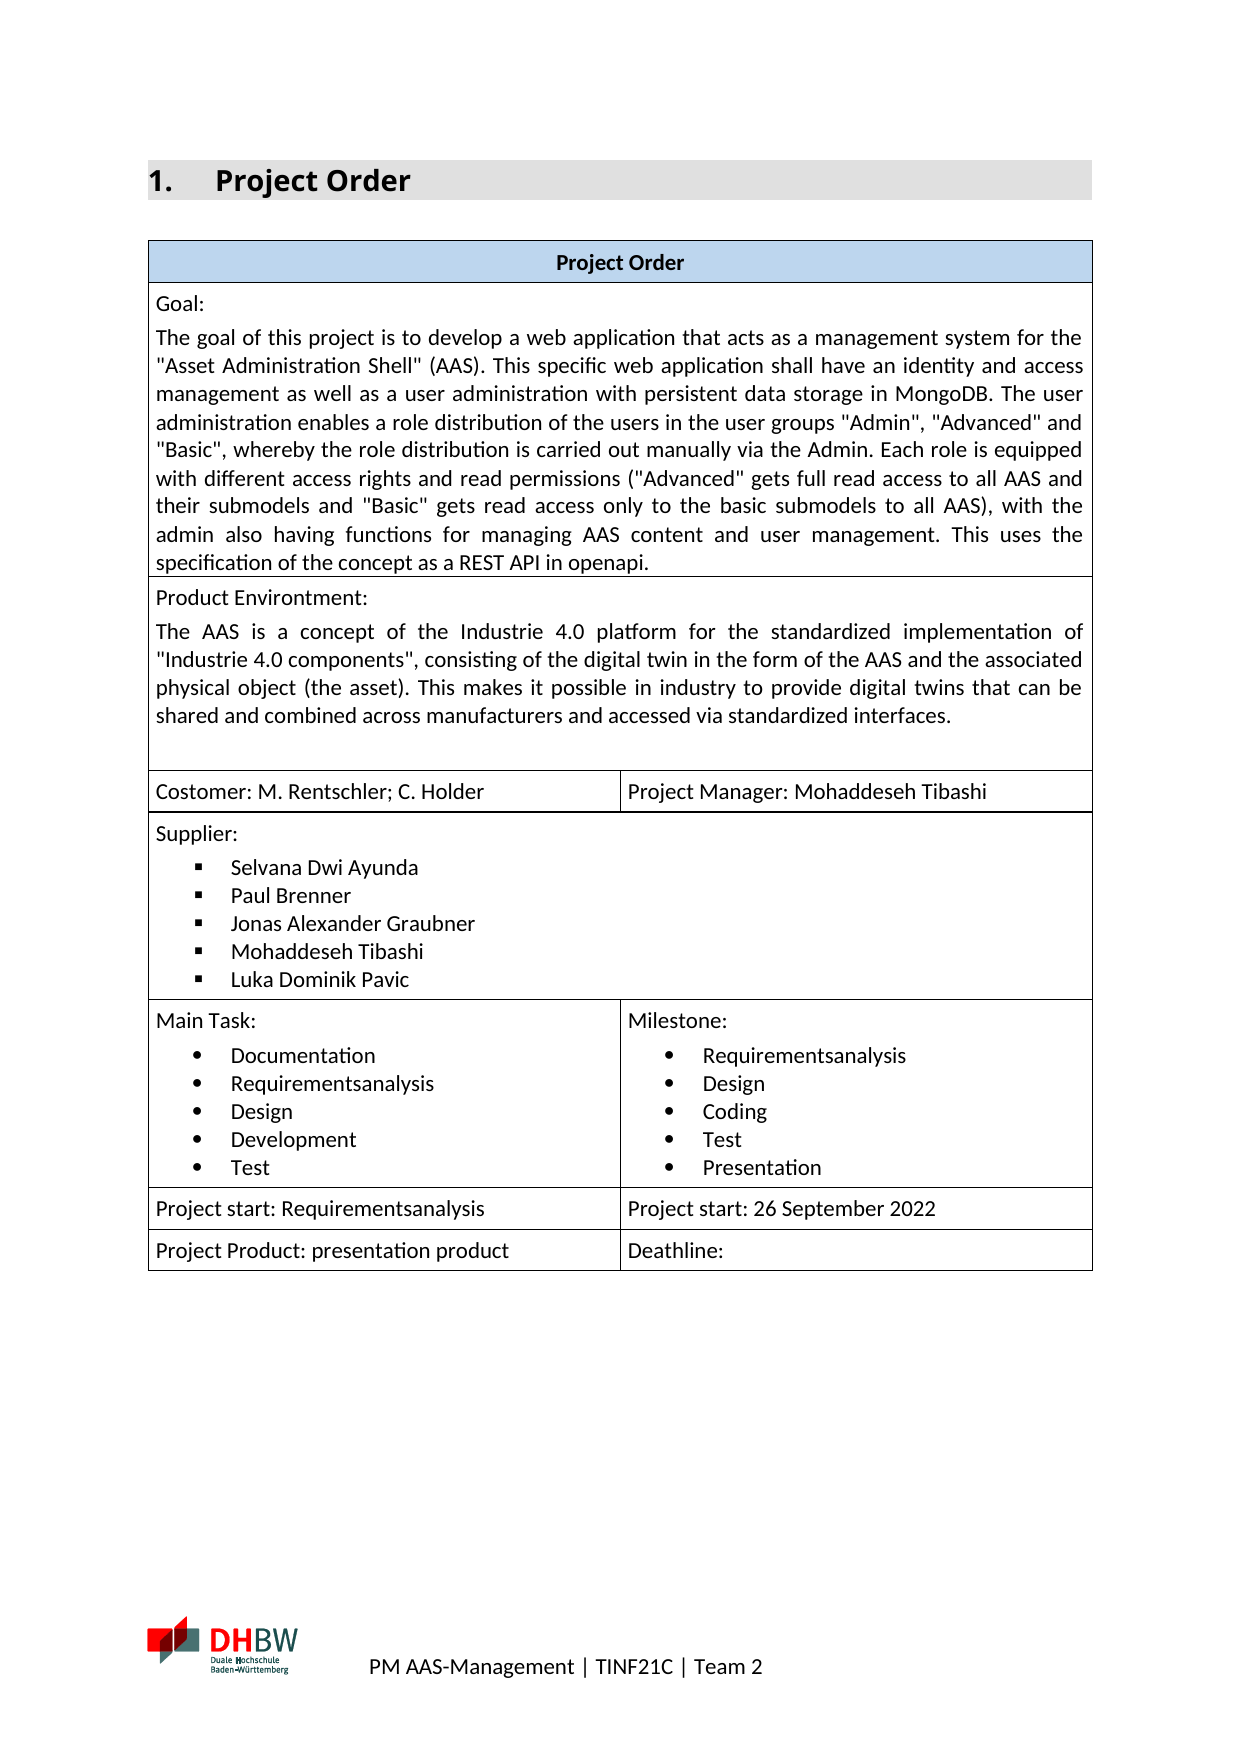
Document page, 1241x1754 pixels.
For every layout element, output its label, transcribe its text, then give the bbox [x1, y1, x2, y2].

table_cell Product Environtment: The AAS is a concept of the Industrie 4.0 platform for the standardized implementation of "Industrie 4.0 components", consisting of the digital twin in the form of the AAS and the associated physical object (the asset). This makes it possible in industry to provide digital twins that can be shared and combined across manufacturers and accessed via standardized interfaces. [149, 577, 1092, 770]
subtitle Project Order [148, 160, 1092, 200]
table_cell Project start: Requirementsanalysis [149, 1188, 620, 1229]
table_cell Costomer: M. Rentschler; C. Holder [149, 771, 620, 811]
table_header Project Order [149, 241, 1092, 282]
table_cell Supplier: Selvana Dwi Ayunda Paul Brenner Jonas Alexander Graubner Mohaddeseh Tibashi Luka Dominik Pavic [149, 813, 1092, 999]
table_cell Project start: 26 September 2022 [621, 1188, 1092, 1229]
table_cell Goal: The goal of this project is to develop a web application that acts as a management system for the "Asset Administration Shell" (AAS). This specific web application shall have an identity and access management as well as a user administration with persistent data storage in MongoDB. The user administration enables a role distribution of the users in the user groups "Admin", "Advanced" and "Basic", whereby the role distribution is carried out manually via the Admin. Each role is equipped with different access rights and read permissions ("Advanced" gets full read access to all AAS and their submodels and "Basic" gets read access only to the basic submodels to all AAS), with the admin also having functions for managing AAS content and user management. This uses the specification of the concept as a REST API in openapi. [149, 283, 1092, 576]
table_cell Project Product: presentation product [149, 1230, 620, 1270]
table_cell Main Task: Documentation Requirementsanalysis Design Development Test [149, 1000, 620, 1187]
table_cell Project Manager: Mohaddeseh Tibashi [621, 771, 1092, 811]
table_cell Deathline: [621, 1230, 1092, 1270]
table_cell Milestone: Requirementsanalysis Design Coding Test Presentation [621, 1000, 1092, 1187]
